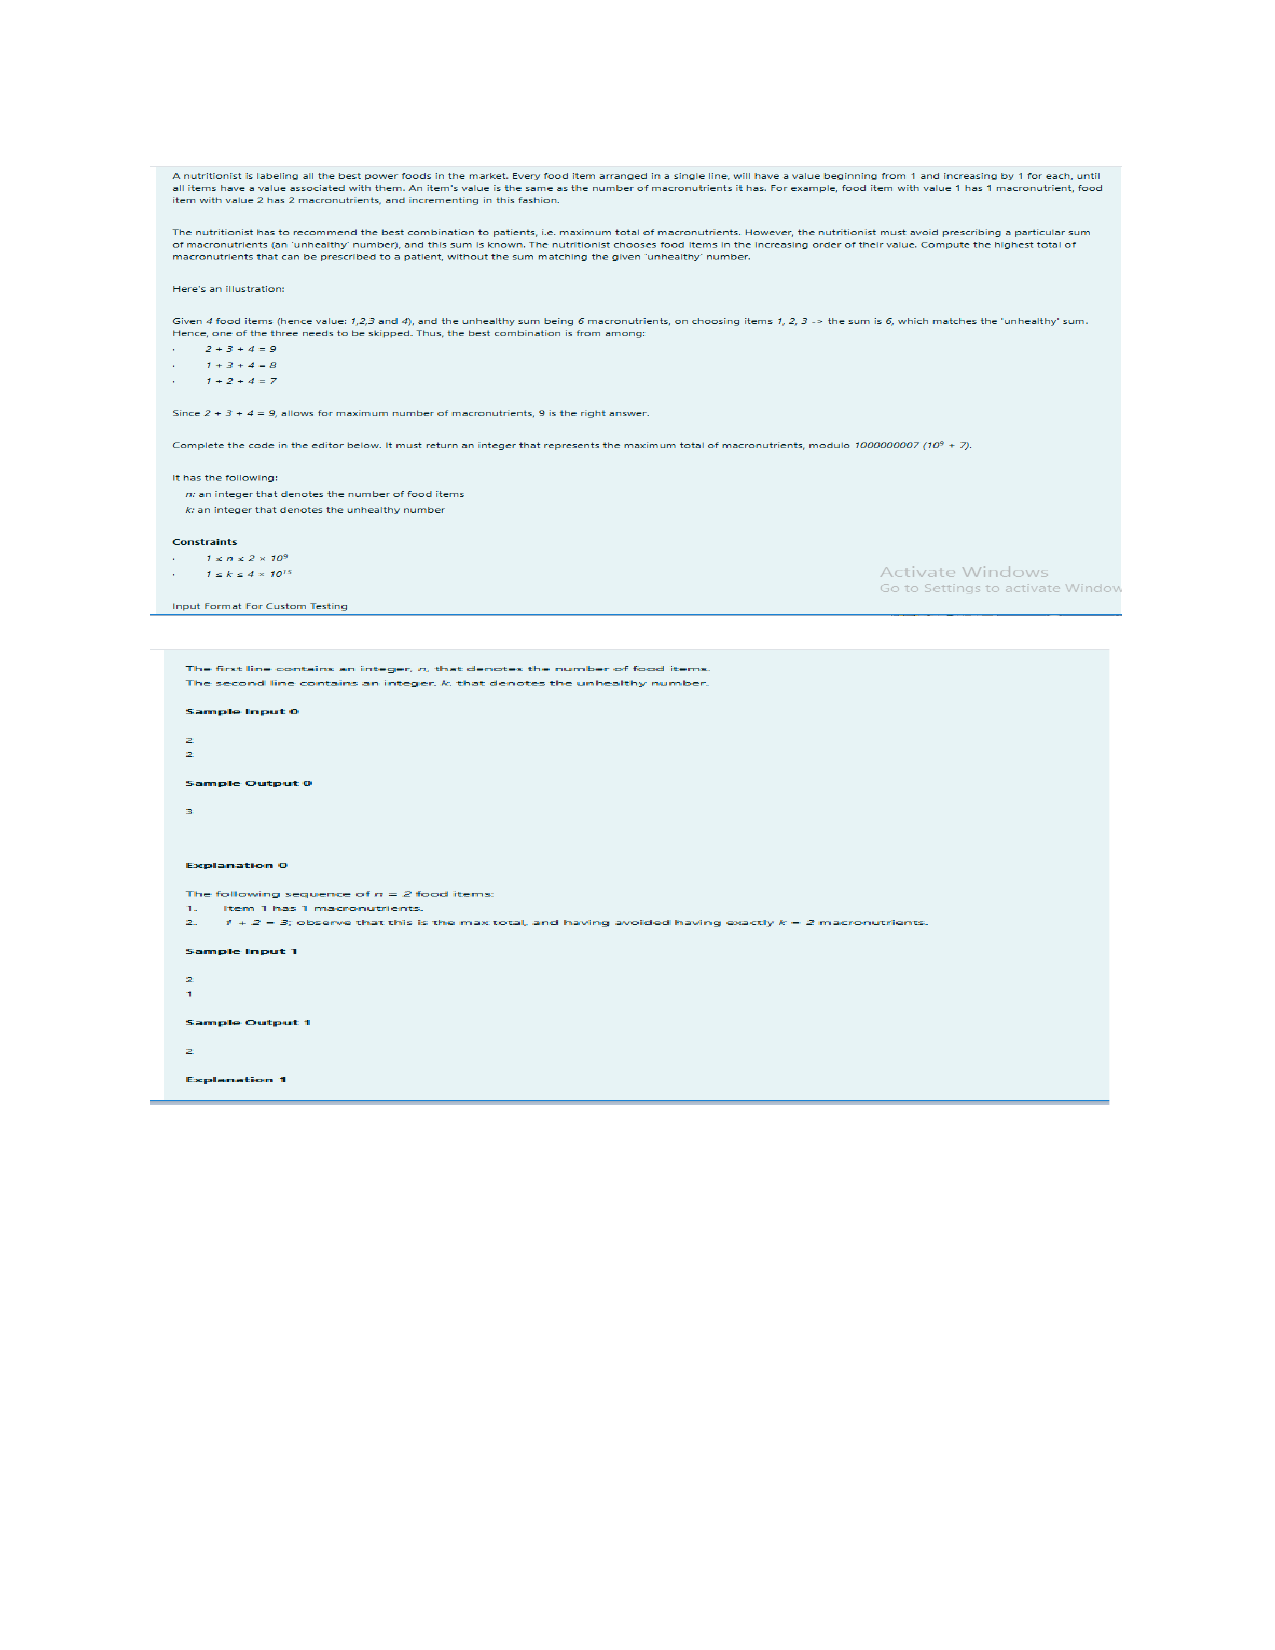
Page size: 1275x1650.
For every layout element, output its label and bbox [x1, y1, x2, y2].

picture [150, 640, 1110, 1105]
picture [150, 150, 1122, 616]
